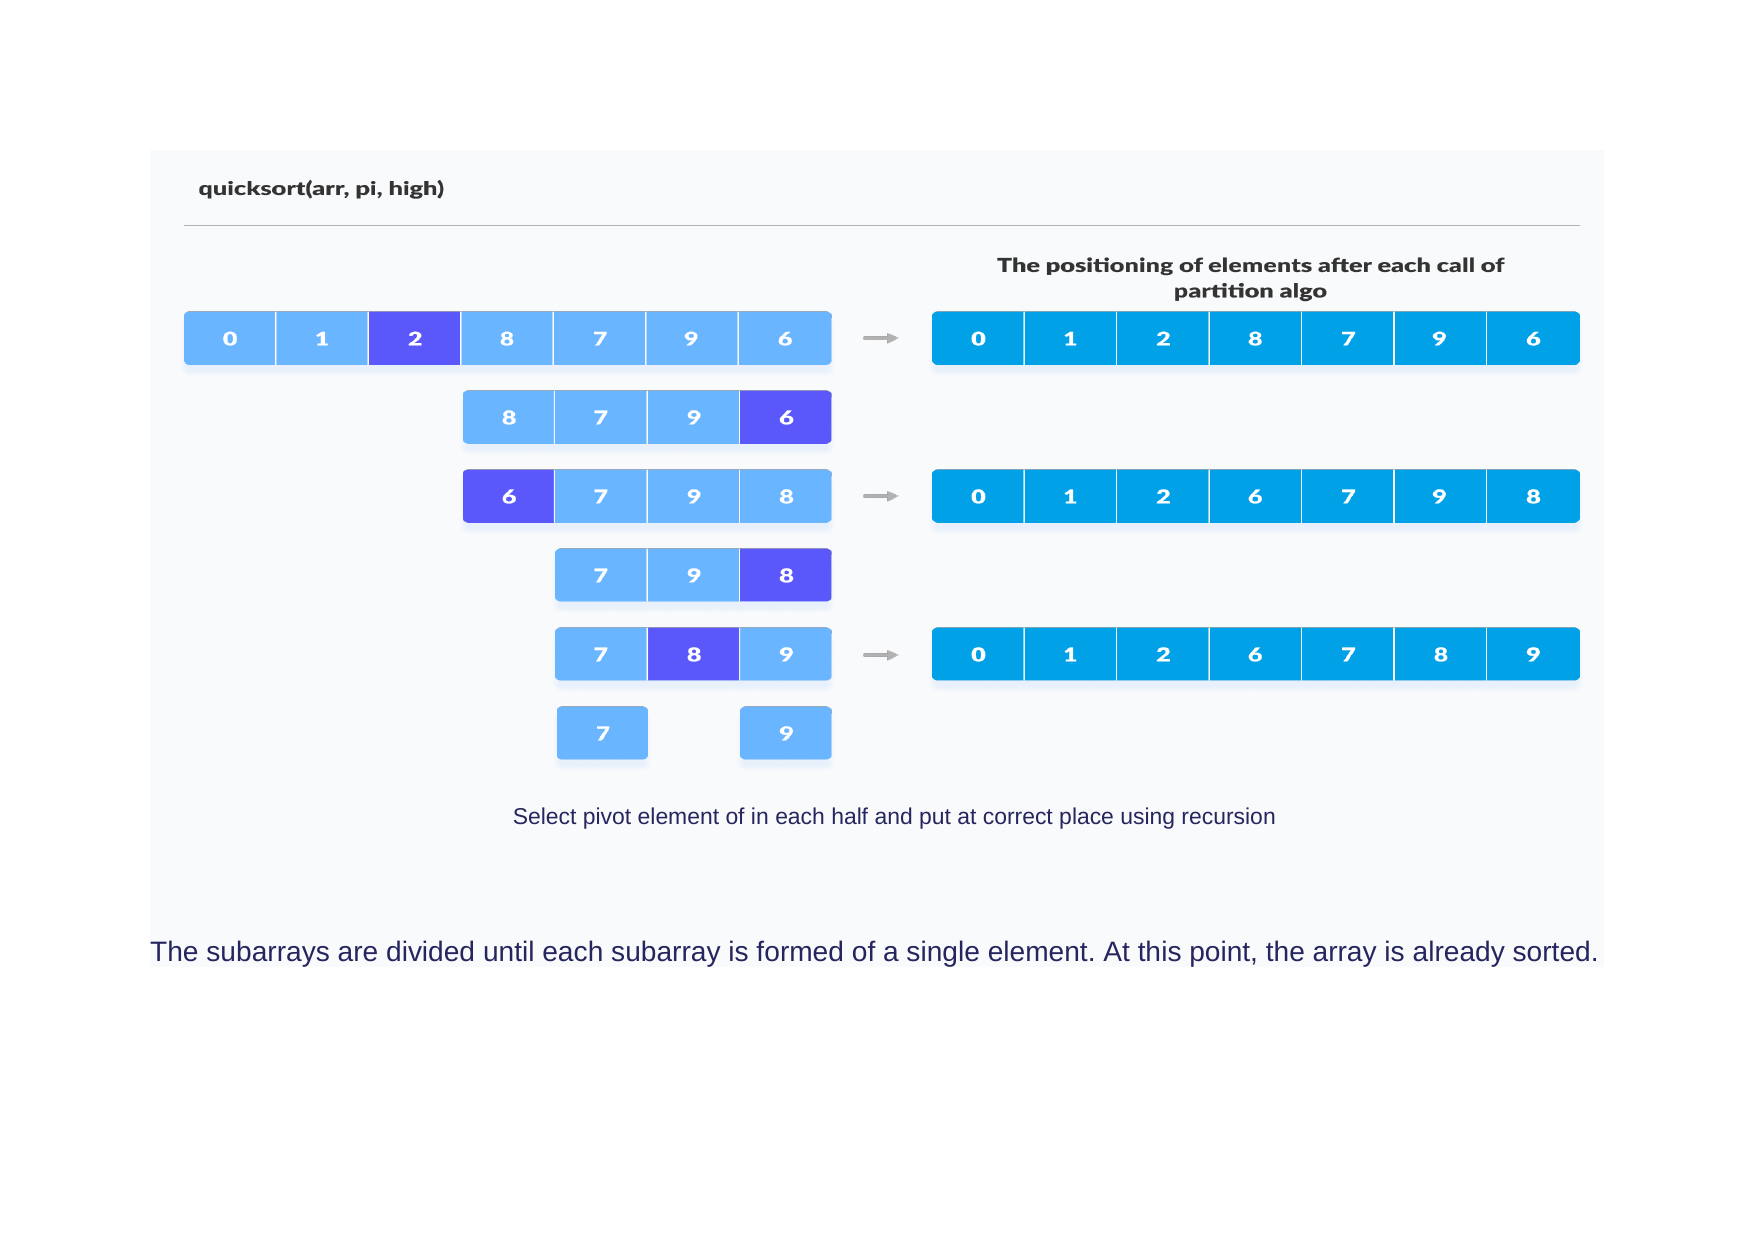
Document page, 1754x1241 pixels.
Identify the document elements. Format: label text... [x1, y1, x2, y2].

text Select pivot element of in each half and put at correct place using recursion [150, 803, 1604, 829]
picture [150, 150, 1613, 785]
text The subarrays are divided until each subarray is formed of a single element. At this point, the array is already sorted. [150, 920, 1604, 967]
